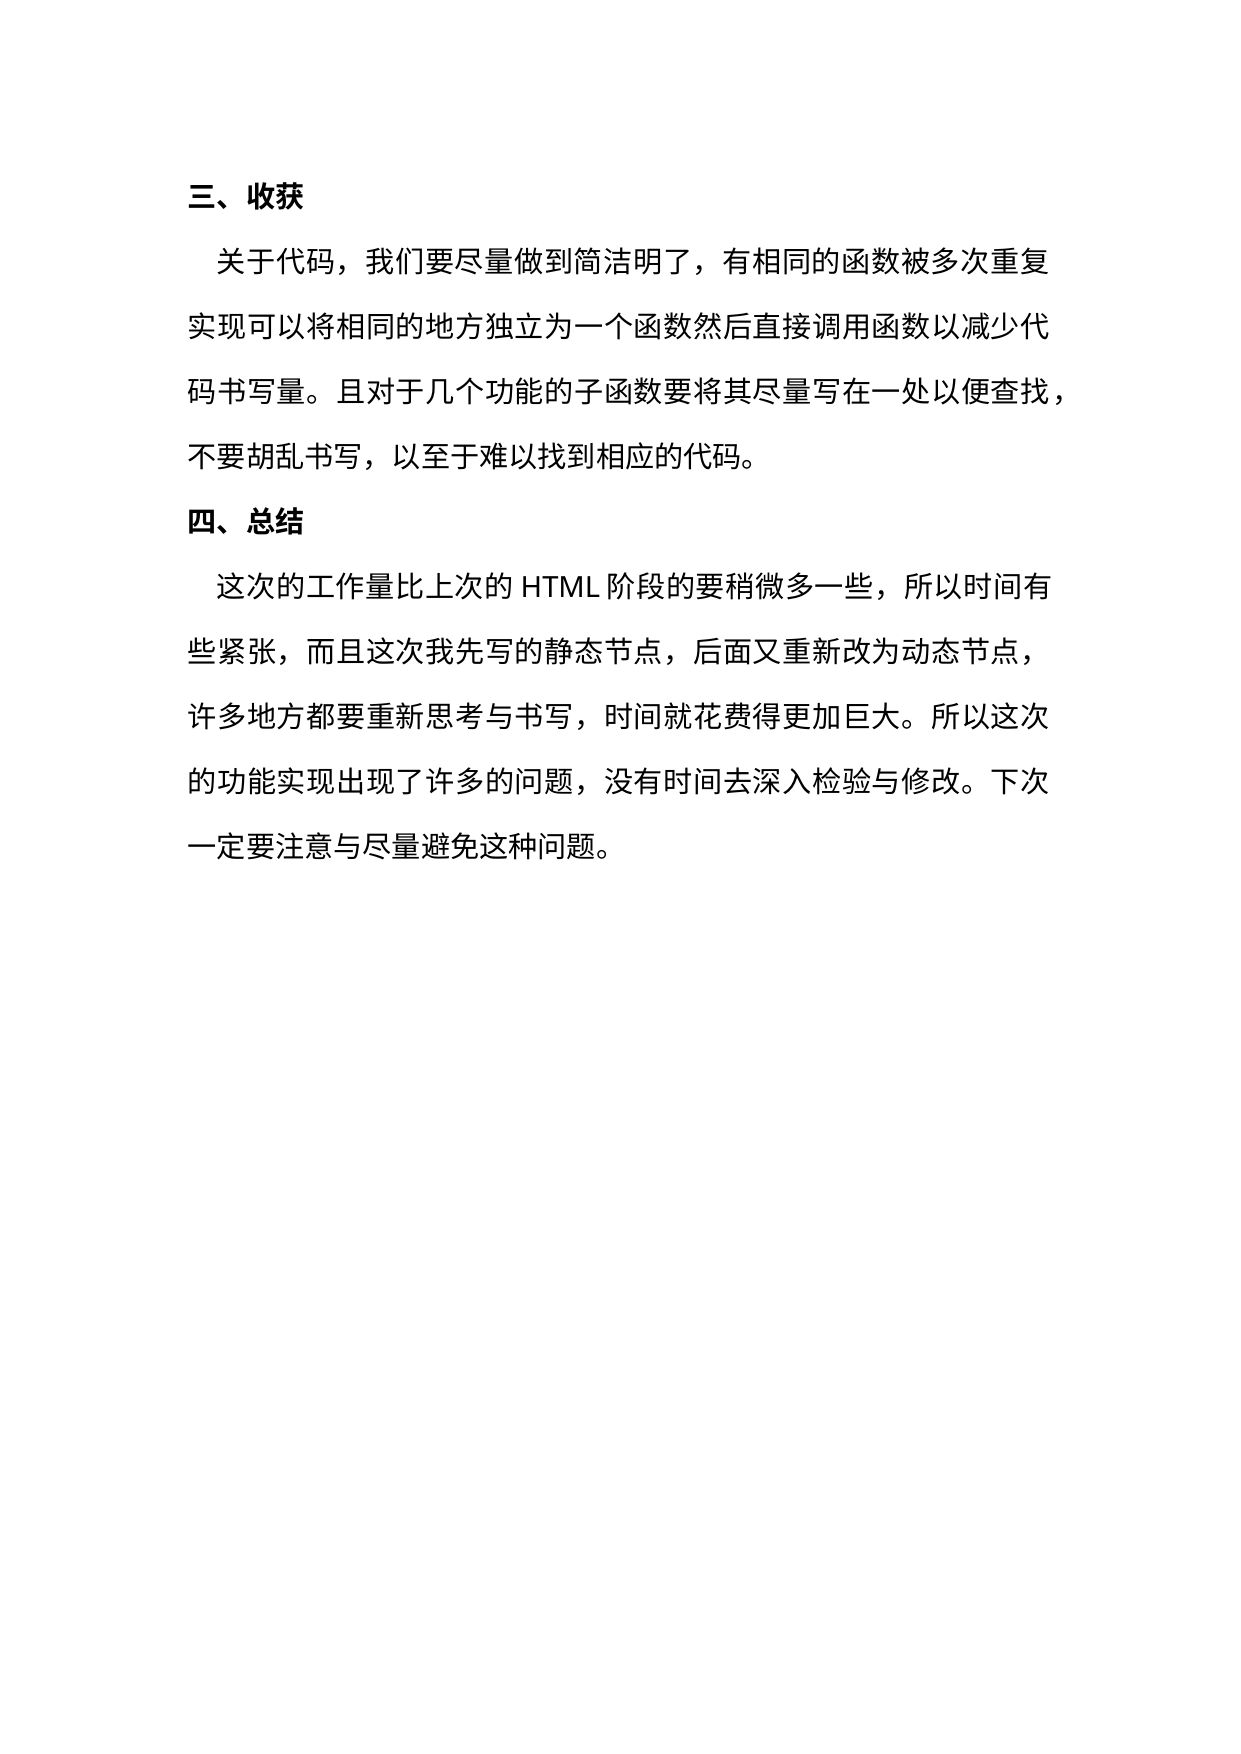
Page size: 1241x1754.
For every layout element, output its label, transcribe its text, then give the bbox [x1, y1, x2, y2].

text 三、收获 [187, 162, 1053, 227]
text 关于代码，我们要尽量做到简洁明了，有相同的函数被多次重复实现可以将相同的地方独立为一个函数然后直接调用函数以减少代码书写量。且对于几个功能的子函数要将其尽量写在一处以便查找，不要胡乱书写，以至于难以找到相应的代码。 [187, 227, 1053, 487]
text 这次的工作量比上次的HTML阶段的要稍微多一些，所以时间有些紧张，而且这次我先写的静态节点，后面又重新改为动态节点，许多地方都要重新思考与书写，时间就花费得更加巨大。所以这次的功能实现出现了许多的问题，没有时间去深入检验与修改。下次一定要注意与尽量避免这种问题。 [187, 552, 1053, 877]
text 四、总结 [187, 487, 1053, 552]
